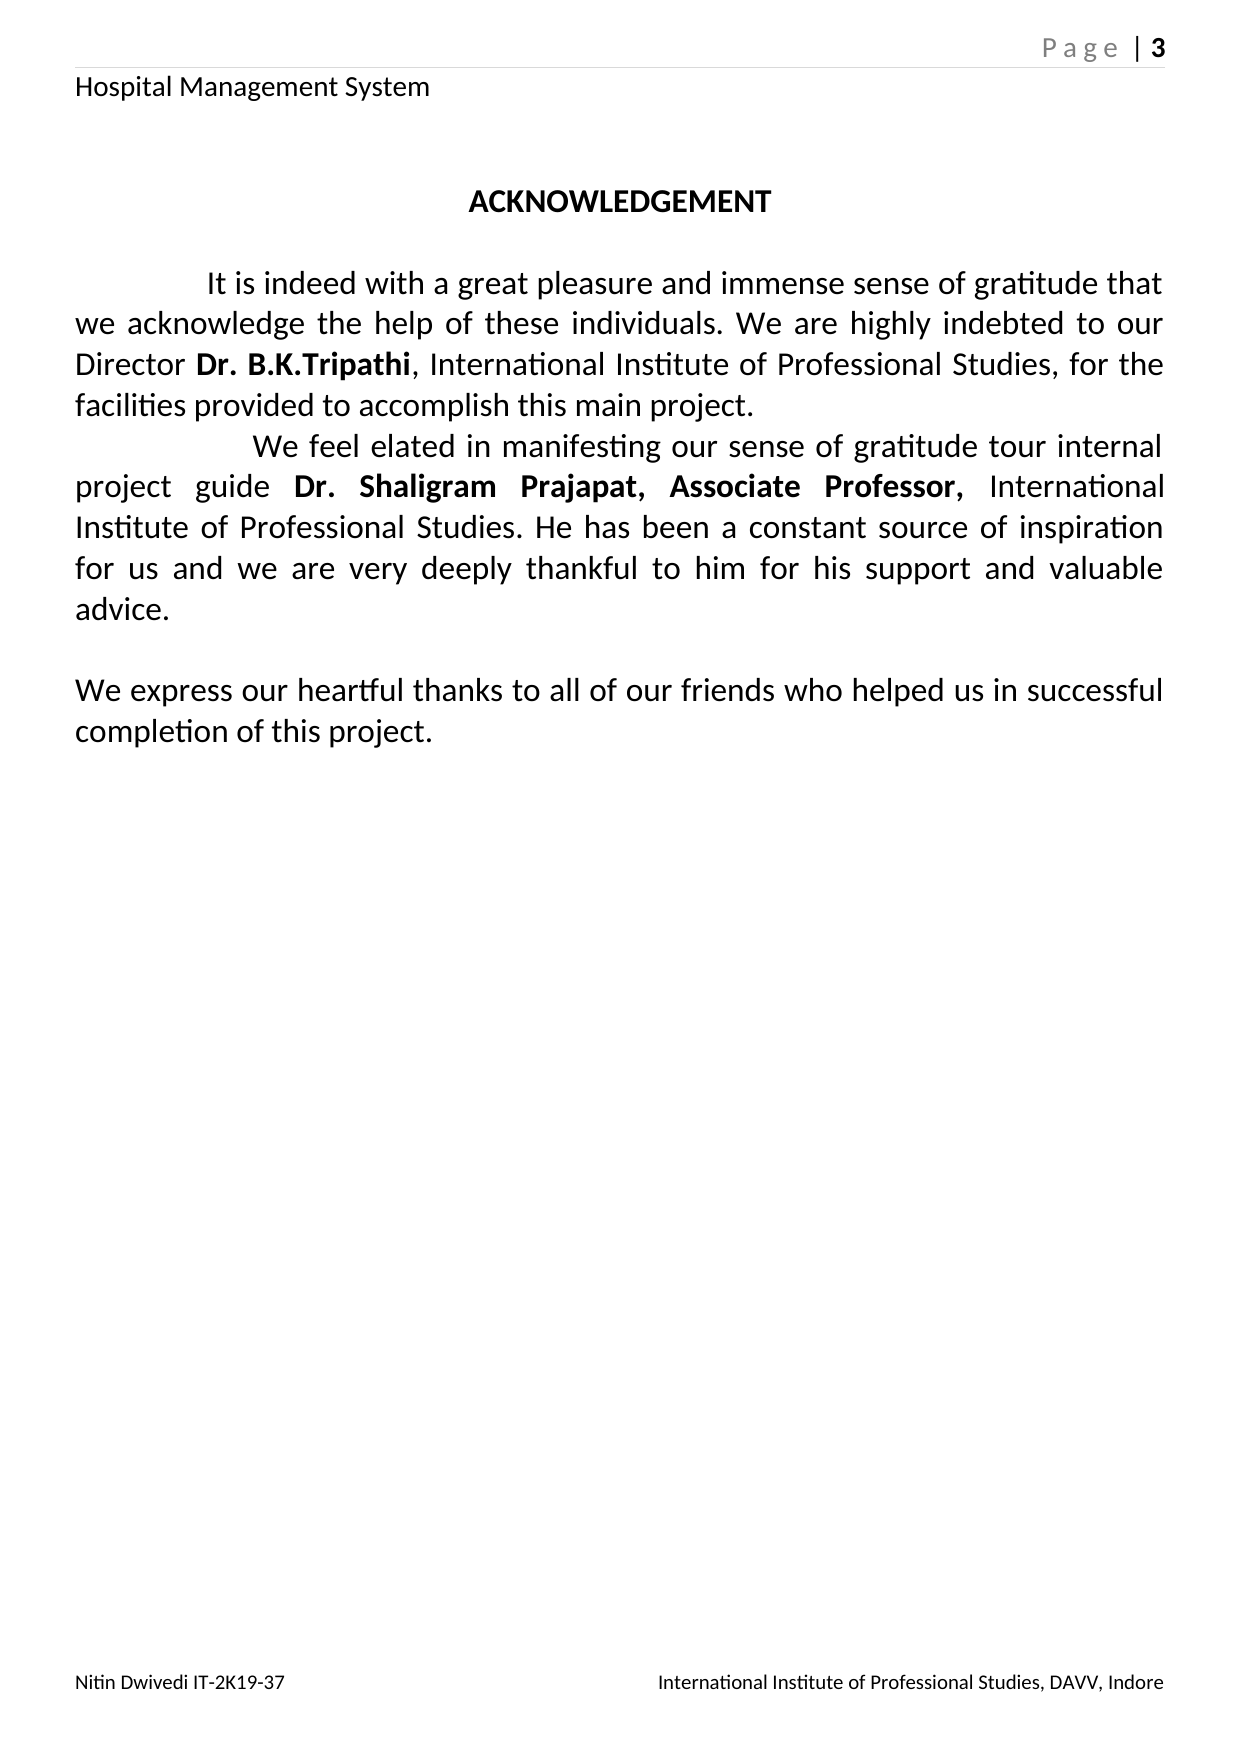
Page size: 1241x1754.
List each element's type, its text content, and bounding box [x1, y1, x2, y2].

text ACKNOWLEDGEMENT [75, 180, 1165, 221]
text We feel elated in manifesting our sense of gratitude tour internal project guide Dr. Shaligram Prajapat, Associate Professor, International Institute of Professional Studies. He has been a constant source of inspiration for us and we are very deeply thankful to him for his support and valuable advice. [75, 424, 1165, 628]
text It is indeed with a great pleasure and immense sense of gratitude that we acknowledge the help of these individuals. We are highly indebted to our Director Dr. B.K.Tripathi, International Institute of Professional Studies, for the facilities provided to accomplish this main project. [75, 262, 1165, 424]
text We express our heartful thanks to all of our friends who helped us in successful completion of this project. [75, 669, 1165, 750]
